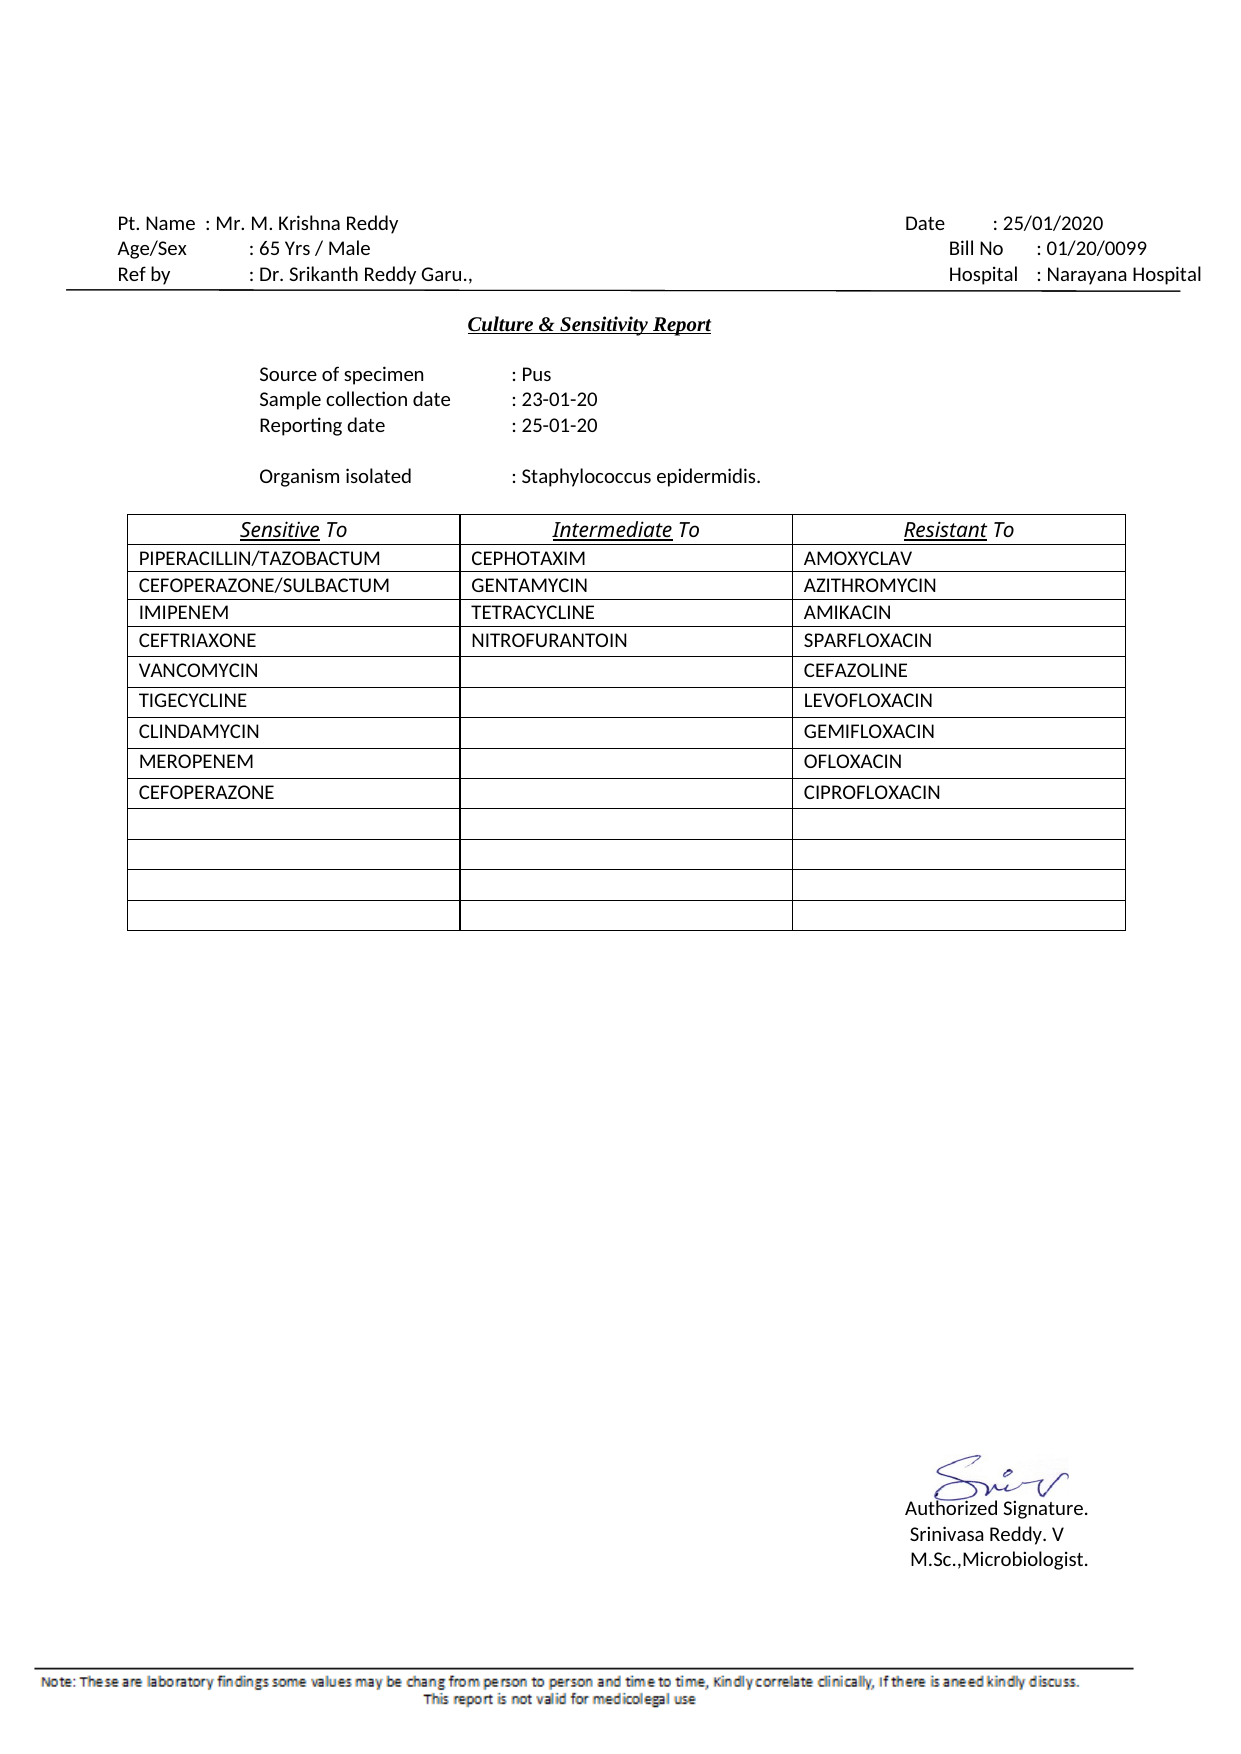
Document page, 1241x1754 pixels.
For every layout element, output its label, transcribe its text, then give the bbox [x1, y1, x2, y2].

table_cell CEFAZOLINE [793, 657, 1125, 687]
table_cell [793, 901, 1125, 930]
table_cell AZITHROMYCIN [793, 572, 1125, 598]
table_header Resistant To [793, 515, 1125, 544]
table_cell MEROPENEM [128, 749, 459, 778]
table_cell [461, 809, 792, 839]
table_cell [461, 901, 792, 930]
table_cell CLINDAMYCIN [128, 718, 459, 747]
table_cell AMOXYCLAV [793, 545, 1125, 571]
table_cell CEPHOTAXIM [461, 545, 792, 571]
table_cell [128, 840, 459, 869]
table_cell CEFTRIAXONE [128, 627, 459, 656]
text M.Sc.,Microbiologist. [861, 1546, 1210, 1572]
table_cell [461, 718, 792, 747]
table_cell [793, 809, 1125, 839]
table_cell [461, 749, 792, 778]
text Organism isolated : Staphylococcus epidermidis. [259, 463, 1210, 488]
text Authorized Signature. [905, 1495, 1210, 1521]
table_cell [128, 870, 459, 899]
text Srinivasa Reddy. V [861, 1521, 1210, 1546]
text Ref by : Dr. Srikanth Reddy Garu., Hospital : Narayana Hospital [74, 261, 1210, 286]
table_cell [128, 809, 459, 839]
table_cell [793, 870, 1125, 899]
table_cell CIPROFLOXACIN [793, 779, 1125, 808]
table_cell LEVOFLOXACIN [793, 688, 1125, 717]
table_cell AMIKACIN [793, 600, 1125, 626]
picture [931, 1454, 1069, 1495]
table_cell [793, 840, 1125, 869]
table_cell TETRACYCLINE [461, 600, 792, 626]
table_cell GENTAMYCIN [461, 572, 792, 598]
text Age/Sex : 65 Yrs / Male Bill No : 01/20/0099 [74, 235, 1210, 261]
table_cell [461, 657, 792, 687]
text Culture & Sensitivity Report [424, 312, 1210, 336]
table_cell [461, 870, 792, 899]
table_cell CEFOPERAZONE [128, 779, 459, 808]
table_cell TIGECYCLINE [128, 688, 459, 717]
text Pt. Name : Mr. M. Krishna Reddy Date : 25/01/2020 [74, 210, 1210, 235]
table_cell IMIPENEM [128, 600, 459, 626]
table_cell VANCOMYCIN [128, 657, 459, 687]
picture [30, 1665, 1137, 1709]
table_cell [128, 901, 459, 930]
table_cell [461, 779, 792, 808]
table_cell [461, 840, 792, 869]
table_header Intermediate To [461, 515, 792, 544]
table_cell [461, 688, 792, 717]
table_cell OFLOXACIN [793, 749, 1125, 778]
table_cell SPARFLOXACIN [793, 627, 1125, 656]
table_cell CEFOPERAZONE/SULBACTUM [128, 572, 459, 598]
text Reporting date : 25-01-20 [259, 412, 1210, 437]
text Source of specimen : Pus [259, 361, 1210, 387]
text Sample collection date : 23-01-20 [259, 387, 1210, 412]
table_cell NITROFURANTOIN [461, 627, 792, 656]
table_header Sensitive To [128, 515, 459, 544]
table_cell GEMIFLOXACIN [793, 718, 1125, 747]
table_cell PIPERACILLIN/TAZOBACTUM [128, 545, 459, 571]
